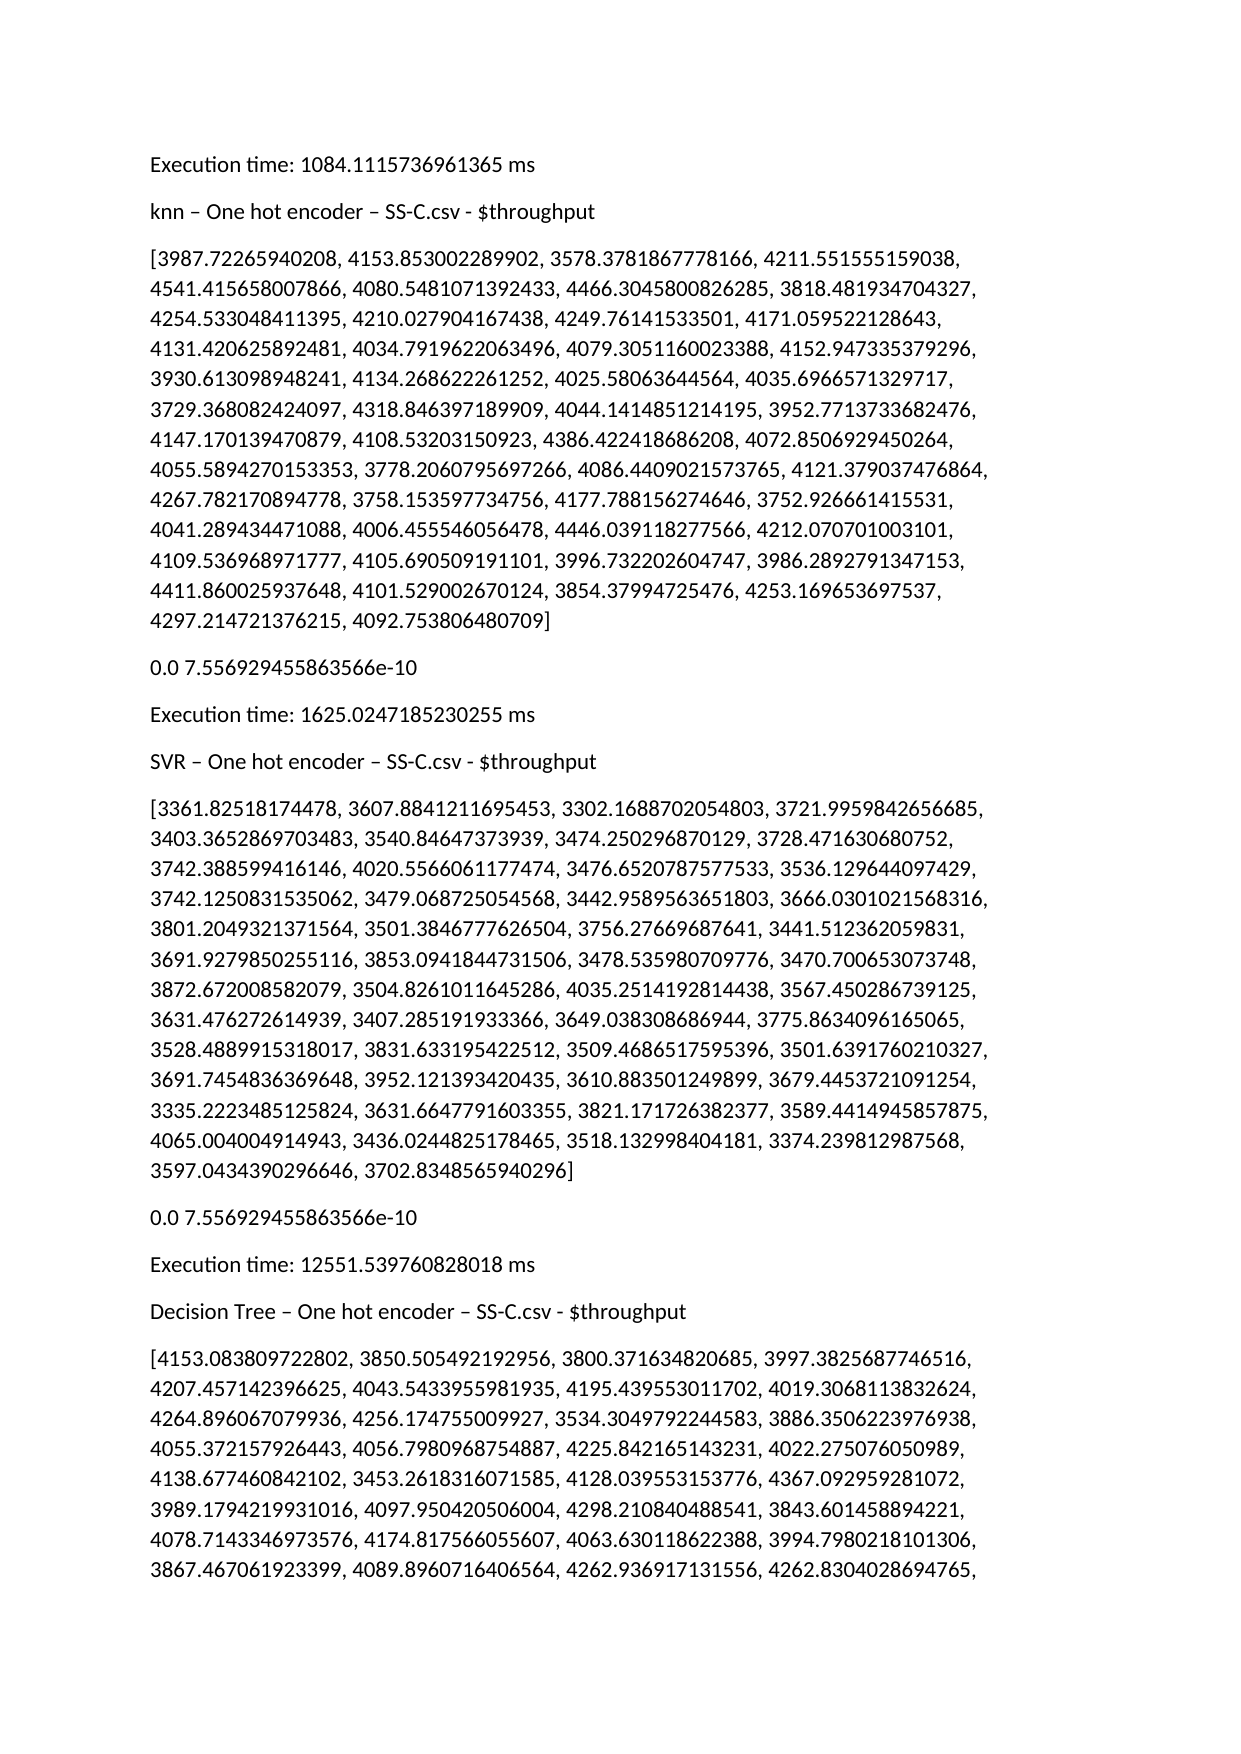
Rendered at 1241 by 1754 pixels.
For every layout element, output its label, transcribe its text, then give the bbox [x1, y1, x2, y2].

text [3987.72265940208, 4153.853002289902, 3578.3781867778166, 4211.551555159038, 4541.415658007866, 4080.5481071392433, 4466.3045800826285, 3818.481934704327, 4254.533048411395, 4210.027904167438, 4249.76141533501, 4171.059522128643, 4131.420625892481, 4034.7919622063496, 4079.3051160023388, 4152.947335379296, 3930.613098948241, 4134.268622261252, 4025.58063644564, 4035.6966571329717, 3729.368082424097, 4318.846397189909, 4044.1414851214195, 3952.7713733682476, 4147.170139470879, 4108.53203150923, 4386.422418686208, 4072.8506929450264, 4055.5894270153353, 3778.2060795697266, 4086.4409021573765, 4121.379037476864, 4267.782170894778, 3758.153597734756, 4177.788156274646, 3752.926661415531, 4041.289434471088, 4006.455546056478, 4446.039118277566, 4212.070701003101, 4109.536968971777, 4105.690509191101, 3996.732202604747, 3986.2892791347153, 4411.860025937648, 4101.529002670124, 3854.37994725476, 4253.169653697537, 4297.214721376215, 4092.753806480709] [150, 244, 1090, 634]
text SVR – One hot encoder – SS-C.csv - $throughput [150, 747, 1090, 775]
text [150, 1344, 1090, 1583]
text Execution time: 12551.539760828018 ms [150, 1250, 1090, 1278]
text knn – One hot encoder – SS-C.csv - $throughput [150, 197, 1090, 225]
text Decision Tree – One hot encoder – SS-C.csv - $throughput [150, 1297, 1090, 1325]
text Execution time: 1625.0247185230255 ms [150, 700, 1090, 728]
text 0.0 7.556929455863566e-10 [150, 653, 1090, 681]
text Execution time: 1084.1115736961365 ms [150, 150, 1090, 178]
text 0.0 7.556929455863566e-10 [150, 1203, 1090, 1231]
text [3361.82518174478, 3607.8841211695453, 3302.1688702054803, 3721.9959842656685, 3403.3652869703483, 3540.84647373939, 3474.250296870129, 3728.471630680752, 3742.388599416146, 4020.5566061177474, 3476.6520787577533, 3536.129644097429, 3742.1250831535062, 3479.068725054568, 3442.9589563651803, 3666.0301021568316, 3801.2049321371564, 3501.3846777626504, 3756.27669687641, 3441.512362059831, 3691.9279850255116, 3853.0941844731506, 3478.535980709776, 3470.700653073748, 3872.672008582079, 3504.8261011645286, 4035.2514192814438, 3567.450286739125, 3631.476272614939, 3407.285191933366, 3649.038308686944, 3775.8634096165065, 3528.4889915318017, 3831.633195422512, 3509.4686517595396, 3501.6391760210327, 3691.7454836369648, 3952.121393420435, 3610.883501249899, 3679.4453721091254, 3335.2223485125824, 3631.6647791603355, 3821.171726382377, 3589.4414945857875, 4065.004004914943, 3436.0244825178465, 3518.132998404181, 3374.239812987568, 3597.0434390296646, 3702.8348565940296] [150, 794, 1090, 1184]
